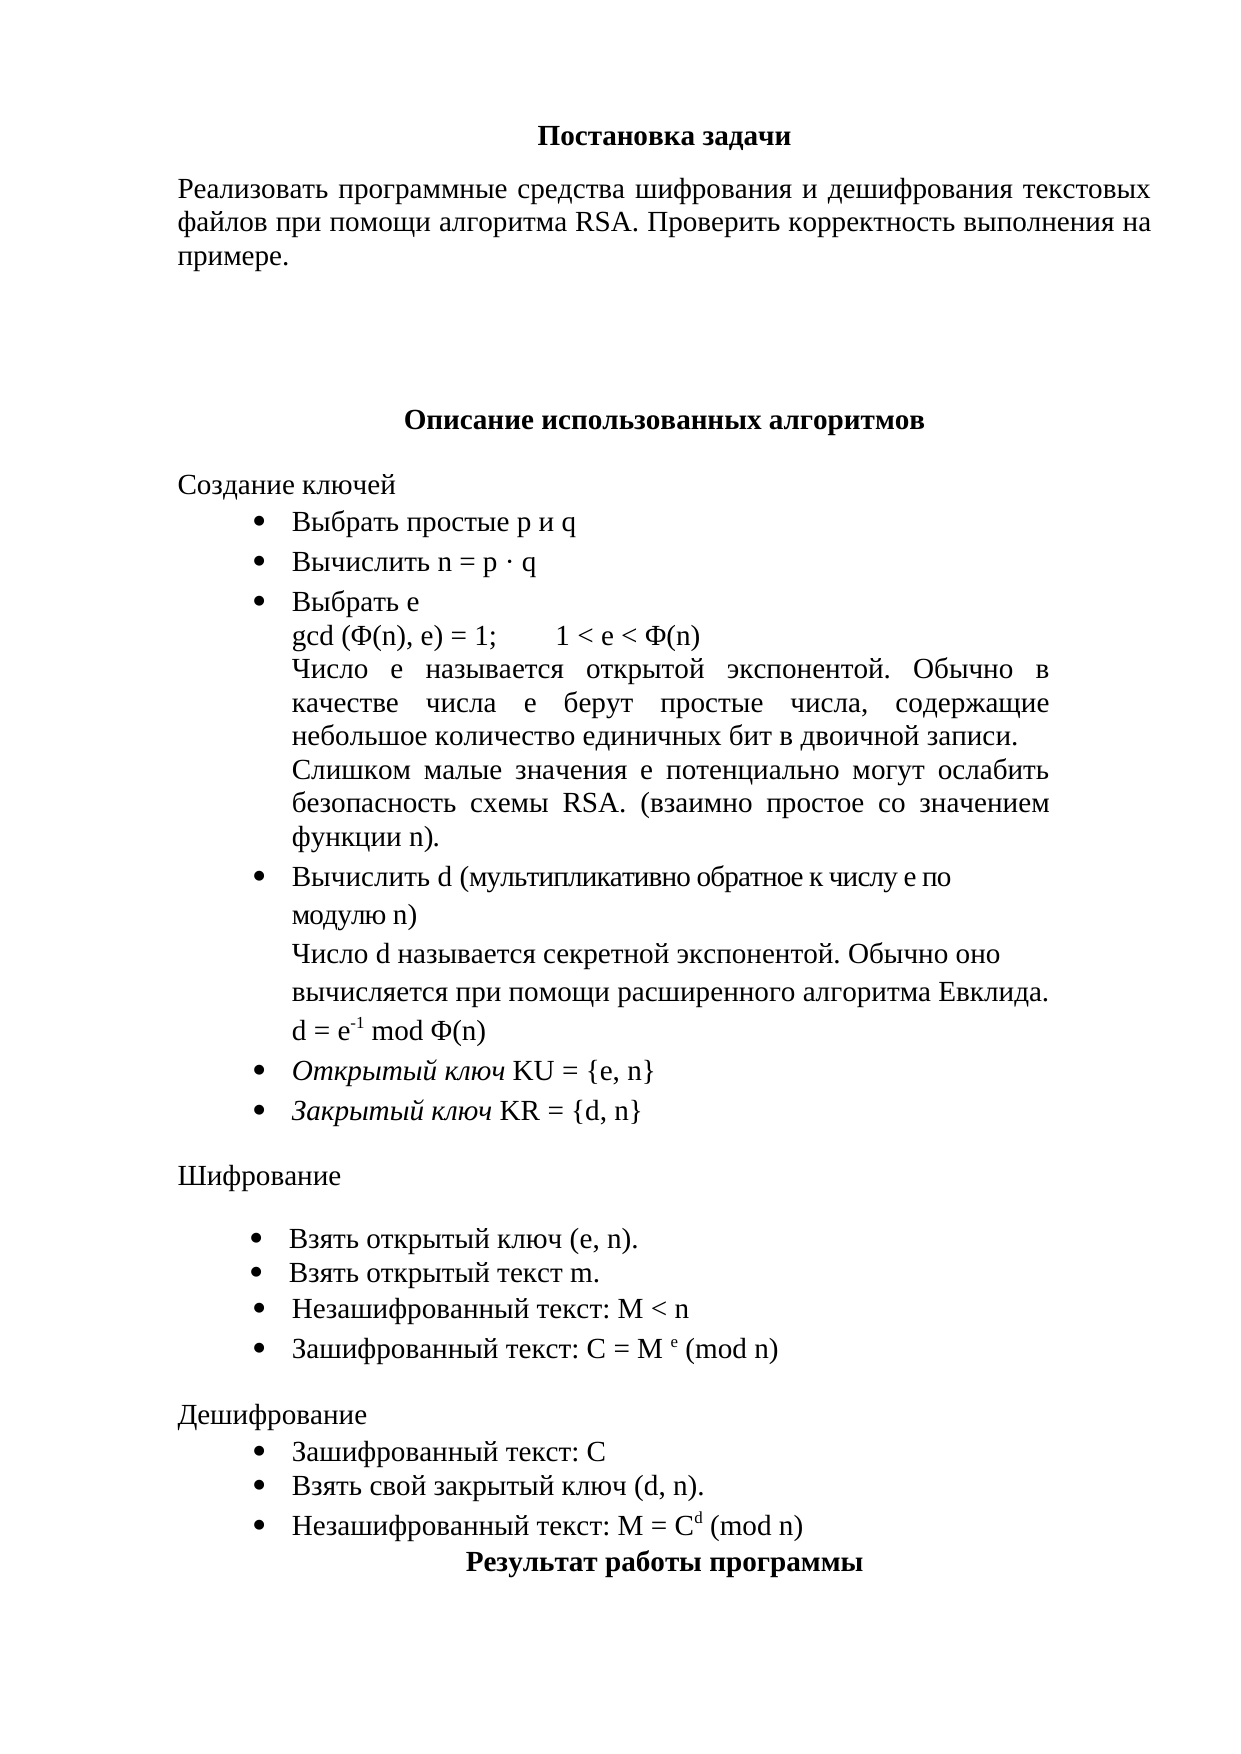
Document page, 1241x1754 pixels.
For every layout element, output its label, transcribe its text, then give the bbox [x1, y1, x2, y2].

table_header Незашифрованный текст: М < n [177, 1289, 1142, 1328]
text Создание ключей [177, 467, 1152, 501]
text Реализовать программные средства шифрования и дешифрования текстовых файлов при помощи алгоритма RSA. Проверить корректность выполнения на примере. [177, 171, 1152, 272]
table_cell Закрытый ключ KR = {d, n} [177, 1090, 1053, 1129]
table_header Выбрать простые р и q [177, 501, 1053, 541]
table_cell Вычислить n = p · q [177, 541, 1053, 581]
list Взять открытый ключ (e, n). [251, 1221, 1152, 1255]
text Дешифрование [177, 1397, 1152, 1431]
table_cell Вычислить d (мультипликативно обратное к числу e по модулю n) Число d называется секретной экспонентой. Обычно оно вычисляется при помощи расширенного алгоритма Евклида. d = e-1 mod Φ(n) [177, 856, 1053, 1049]
text Описание использованных алгоритмов [177, 402, 1152, 436]
table_cell Зашифрованный текст: С = М е (mod n) [177, 1329, 1142, 1368]
table_cell Незашифрованный текст: М = Сd (mod n) [177, 1505, 1142, 1544]
table_header Зашифрованный текст: С Взять свой закрытый ключ (d, n). [177, 1431, 1142, 1504]
text Результат работы программы [177, 1544, 1152, 1578]
table_cell Открытый ключ KU = {e, n} [177, 1050, 1053, 1089]
text Постановка задачи [177, 118, 1152, 152]
list Взять открытый текст m. [251, 1255, 1152, 1288]
table_cell Выбрать e gcd (Φ(n), e) = 1; 1 < e < Φ(n) Число e называется открытой экспонентой. Обычно в качестве числа e берут простые числа, содержащие небольшое количество единичных бит в двоичной записи. Слишком малые значения e потенциально могут ослабить безопасность схемы RSA. (взаимно простое со значением функции n). [177, 581, 1053, 856]
text Шифрование [177, 1158, 1152, 1192]
